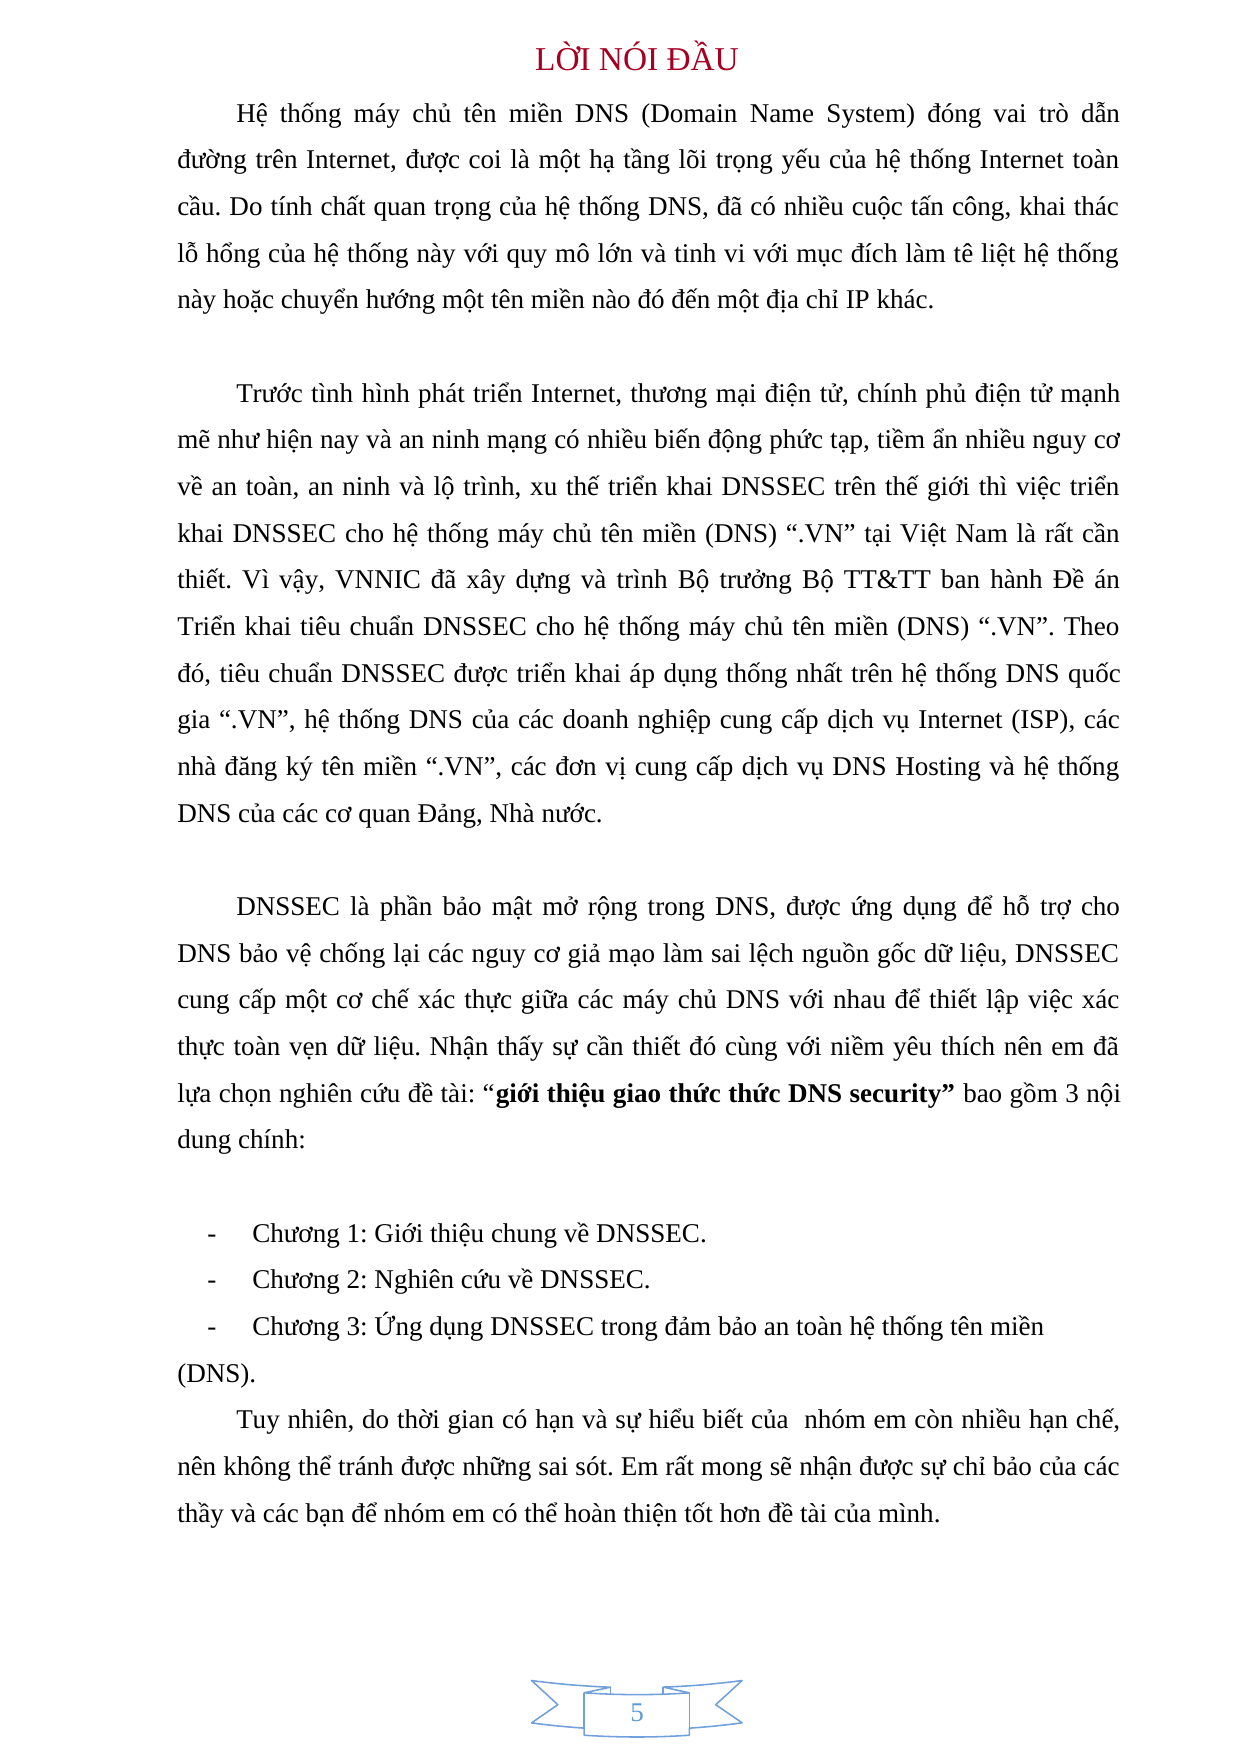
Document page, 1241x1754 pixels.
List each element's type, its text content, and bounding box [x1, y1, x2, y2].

text (DNS). [177, 1357, 1123, 1388]
list Chương 1: Giới thiệu chung về DNSSEC. [207, 1217, 1123, 1248]
list Chương 2: Nghiên cứu về DNSSEC. [207, 1263, 1123, 1294]
text Tuy nhiên, do thời gian có hạn và sự hiểu biết của nhóm em còn nhiều hạn chế, nên không thể tránh được những sai sót. Em rất mong sẽ nhận được sự chỉ bảo của các thầy và các bạn để nhóm em có thể hoàn thiện tốt hơn đề tài của mình. [177, 1403, 1121, 1528]
text Hệ thống máy chủ tên miền DNS (Domain Name System) đóng vai trò dẫn đường trên Internet, được coi là một hạ tầng lõi trọng yếu của hệ thống Internet toàn cầu. Do tính chất quan trọng của hệ thống DNS, đã có nhiều cuộc tấn công, khai thác lỗ hổng của hệ thống này với quy mô lớn và tinh vi với mục đích làm tê liệt hệ thống này hoặc chuyển hướng một tên miền nào đó đến một địa chỉ IP khác. [177, 97, 1121, 314]
list Chương 3: Ứng dụng DNSSEC trong đảm bảo an toàn hệ thống tên miền [207, 1310, 1123, 1341]
subtitle LỜI NÓI ĐẦU [150, 39, 1123, 77]
text DNSSEC là phần bảo mật mở rộng trong DNS, được ứng dụng để hỗ trợ cho DNS bảo vệ chống lại các nguy cơ giả mạo làm sai lệch nguồn gốc dữ liệu, DNSSEC cung cấp một cơ chế xác thực giữa các máy chủ DNS với nhau để thiết lập việc xác thực toàn vẹn dữ liệu. Nhận thấy sự cần thiết đó cùng với niềm yêu thích nên em đã lựa chọn nghiên cứu đề tài: “giới thiệu giao thức thức DNS security” bao gồm 3 nội dung chính: [177, 890, 1121, 1154]
text Trước tình hình phát triển Internet, thương mại điện tử, chính phủ điện tử mạnh mẽ như hiện nay và an ninh mạng có nhiều biến động phức tạp, tiềm ẩn nhiều nguy cơ về an toàn, an ninh và lộ trình, xu thế triển khai DNSSEC trên thế giới thì việc triển khai DNSSEC cho hệ thống máy chủ tên miền (DNS) “.VN” tại Việt Nam là rất cần thiết. Vì vậy, VNNIC đã xây dựng và trình Bộ trưởng Bộ TT&TT ban hành Đề án Triển khai tiêu chuẩn DNSSEC cho hệ thống máy chủ tên miền (DNS) “.VN”. Theo đó, tiêu chuẩn DNSSEC được triển khai áp dụng thống nhất trên hệ thống DNS quốc gia “.VN”, hệ thống DNS của các doanh nghiệp cung cấp dịch vụ Internet (ISP), các nhà đăng ký tên miền “.VN”, các đơn vị cung cấp dịch vụ DNS Hosting và hệ thống DNS của các cơ quan Đảng, Nhà nước. [177, 377, 1121, 828]
